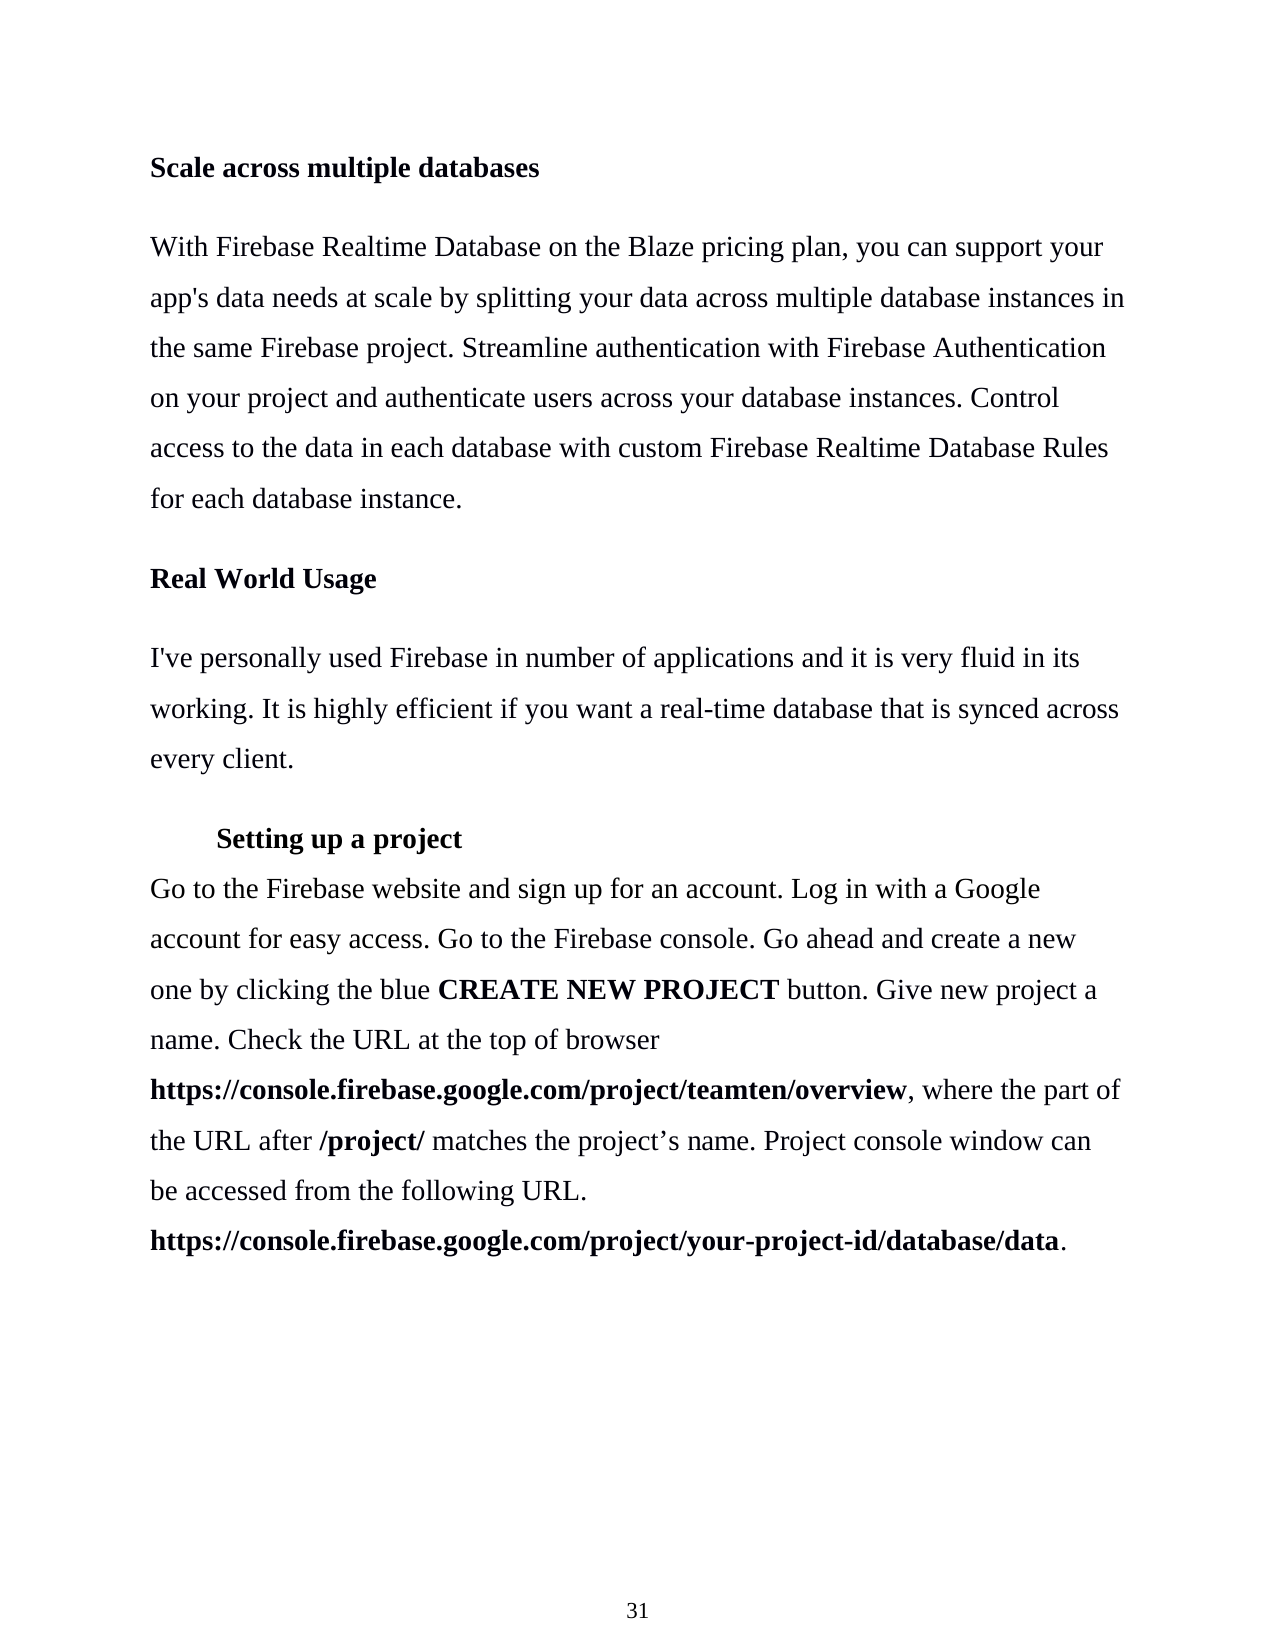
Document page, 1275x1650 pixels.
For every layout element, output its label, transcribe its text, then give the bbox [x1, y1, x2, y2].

text I've personally used Firebase in number of applications and it is very fluid in its working. It is highly efficient if you want a real-time database that is synced across every client. [150, 641, 1125, 775]
text Real World Usage [150, 561, 1275, 594]
text Go to the Firebase website and sign up for an account. Log in with a Google account for easy access. Go to the Firebase console. Go ahead and create a new one by clicking the blue CREATE NEW PROJECT button. Give new project a name. Check the URL at the top of browser https://console.firebase.google.com/project/teamten/overview, where the part of the URL after /project/ matches the project’s name. Project console window can be accessed from the following URL. https://console.firebase.google.com/project/your-project-id/database/data. [150, 871, 1121, 1257]
subtitle Setting up a project [150, 822, 1275, 855]
text With Firebase Realtime Database on the Blaze pricing plan, you can support your app's data needs at scale by splitting your data across multiple database instances in the same Firebase project. Streamline authentication with Firebase Authentication on your project and authenticate users across your database instances. Control access to the data in each database with custom Firebase Realtime Database Rules for each database instance. [150, 229, 1129, 514]
text Scale across multiple databases [150, 150, 1275, 183]
